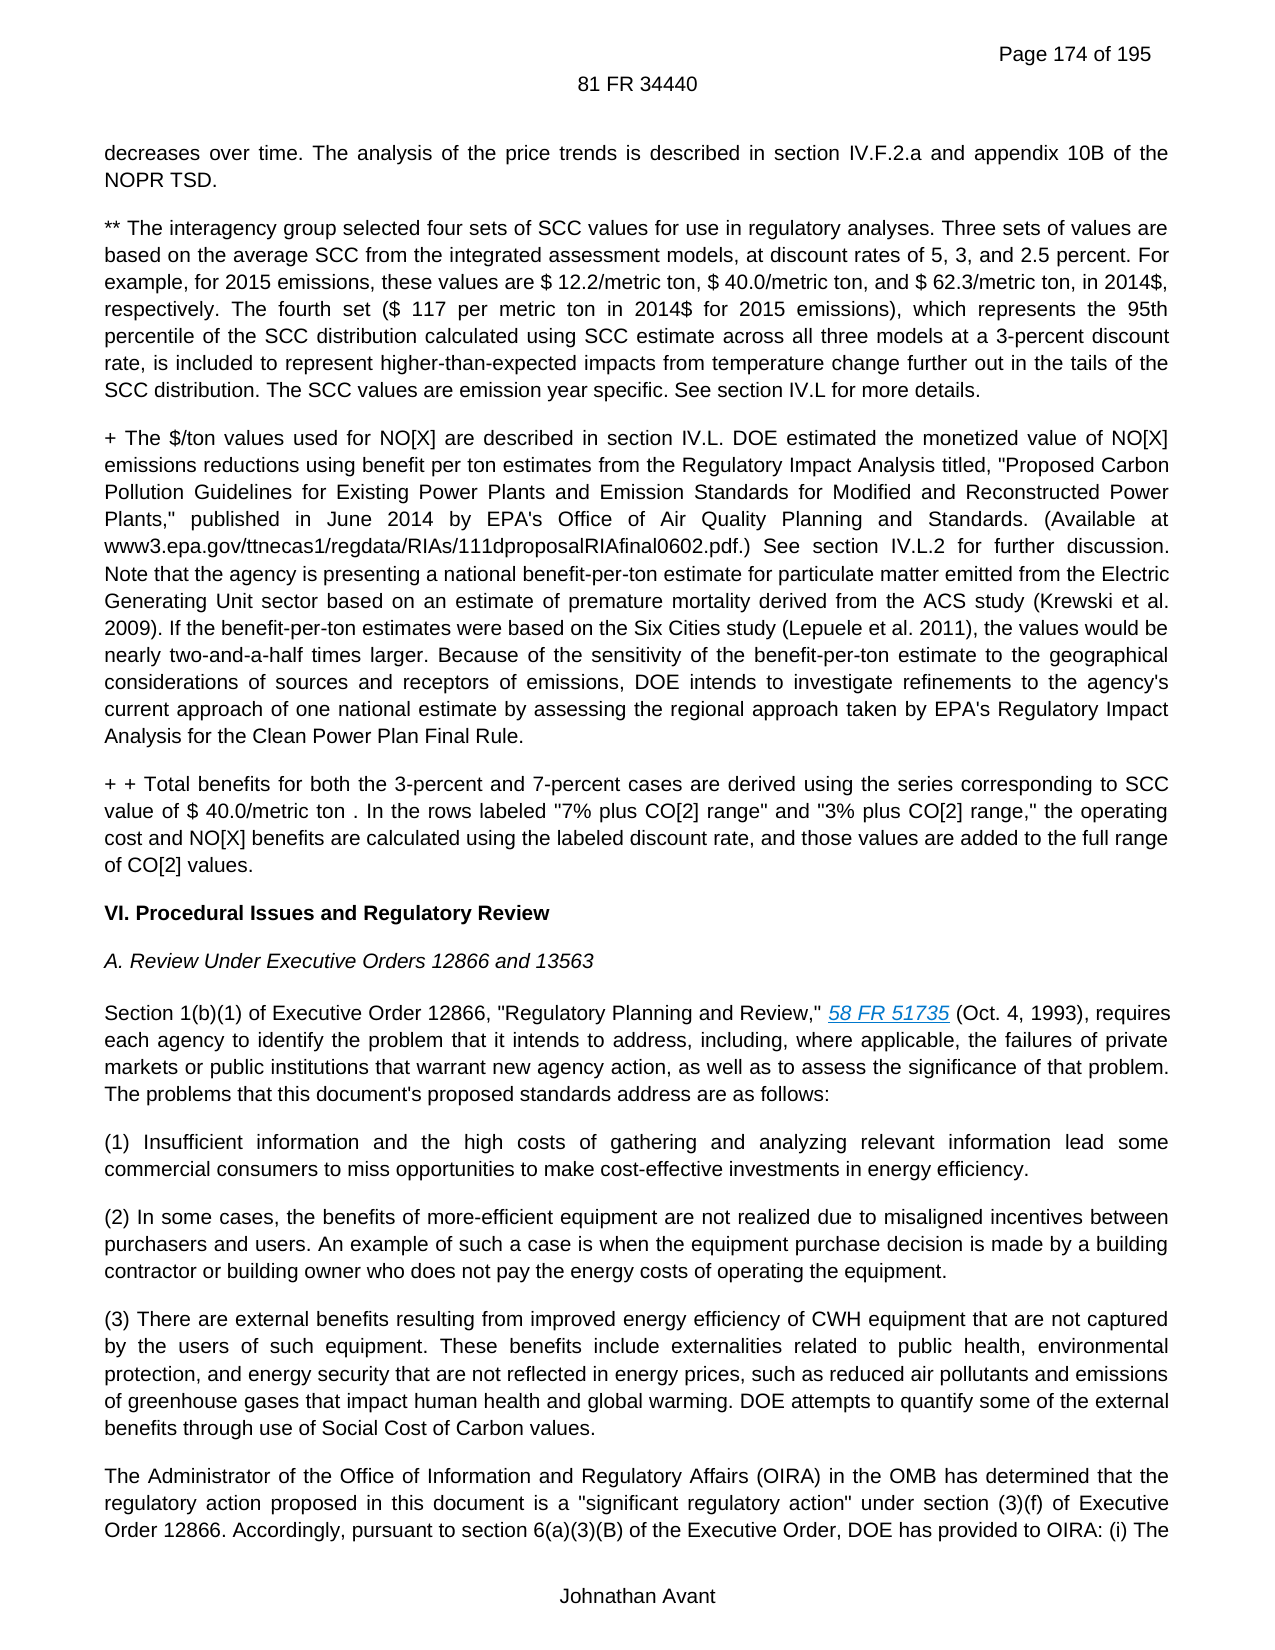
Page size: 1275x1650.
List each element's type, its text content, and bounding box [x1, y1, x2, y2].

text VI. Procedural Issues and Regulatory Review [104, 898, 1171, 925]
text (2) In some cases, the benefits of more-efficient equipment are not realized due to misaligned incentives between purchasers and users. An example of such a case is when the equipment purchase decision is made by a building contractor or building owner who does not pay the energy costs of operating the equipment. [104, 1202, 1171, 1283]
text A. Review Under Executive Orders 12866 and 13563 [104, 946, 1171, 973]
text (3) There are external benefits resulting from improved energy efficiency of CWH equipment that are not captured by the users of such equipment. These benefits include externalities related to public health, environmental protection, and energy security that are not reflected in energy prices, such as reduced air pollutants and emissions of greenhouse gases that impact human health and global warming. DOE attempts to quantify some of the external benefits through use of Social Cost of Carbon values. [104, 1304, 1171, 1439]
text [104, 137, 1171, 192]
text + + Total benefits for both the 3-percent and 7-percent cases are derived using the series corresponding to SCC value of $ 40.0/metric ton . In the rows labeled "7% plus CO[2] range" and "3% plus CO[2] range," the operating cost and NO[X] benefits are calculated using the labeled discount rate, and those values are added to the full range of CO[2] values. [104, 769, 1171, 877]
text + The $/ton values used for NO[X] are described in section IV.L. DOE estimated the monetized value of NO[X] emissions reductions using benefit per ton estimates from the Regulatory Impact Analysis titled, "Proposed Carbon Pollution Guidelines for Existing Power Plants and Emission Standards for Modified and Reconstructed Power Plants," published in June 2014 by EPA's Office of Air Quality Planning and Standards. (Available at www3.epa.gov/ttnecas1/regdata/RIAs/111dproposalRIAfinal0602.pdf.) See section IV.L.2 for further discussion. Note that the agency is presenting a national benefit-per-ton estimate for particulate matter emitted from the Electric Generating Unit sector based on an estimate of premature mortality derived from the ACS study (Krewski et al. 2009). If the benefit-per-ton estimates were based on the Six Cities study (Lepuele et al. 2011), the values would be nearly two-and-a-half times larger. Because of the sensitivity of the benefit-per-ton estimate to the geographical considerations of sources and receptors of emissions, DOE intends to investigate refinements to the agency's current approach of one national estimate by assessing the regional approach taken by EPA's Regulatory Impact Analysis for the Clean Power Plan Final Rule. [104, 423, 1171, 748]
text (1) Insufficient information and the high costs of gathering and analyzing relevant information lead some commercial consumers to miss opportunities to make cost-effective investments in energy efficiency. [104, 1127, 1171, 1181]
text ** The interagency group selected four sets of SCC values for use in regulatory analyses. Three sets of values are based on the average SCC from the integrated assessment models, at discount rates of 5, 3, and 2.5 percent. For example, for 2015 emissions, these values are $ 12.2/metric ton, $ 40.0/metric ton, and $ 62.3/metric ton, in 2014$, respectively. The fourth set ($ 117 per metric ton in 2014$ for 2015 emissions), which represents the 95th percentile of the SCC distribution calculated using SCC estimate across all three models at a 3-percent discount rate, is included to represent higher-than-expected impacts from temperature change further out in the tails of the SCC distribution. The SCC values are emission year specific. See section IV.L for more details. [104, 212, 1171, 402]
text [104, 1460, 1171, 1542]
text Section 1(b)(1) of Executive Order 12866, "Regulatory Planning and Review," 58 FR 51735 (Oct. 4, 1993), requires each agency to identify the problem that it intends to address, including, where applicable, the failures of private markets or public institutions that warrant new agency action, as well as to assess the significance of that problem. The problems that this document's proposed standards address are as follows: [104, 998, 1171, 1106]
